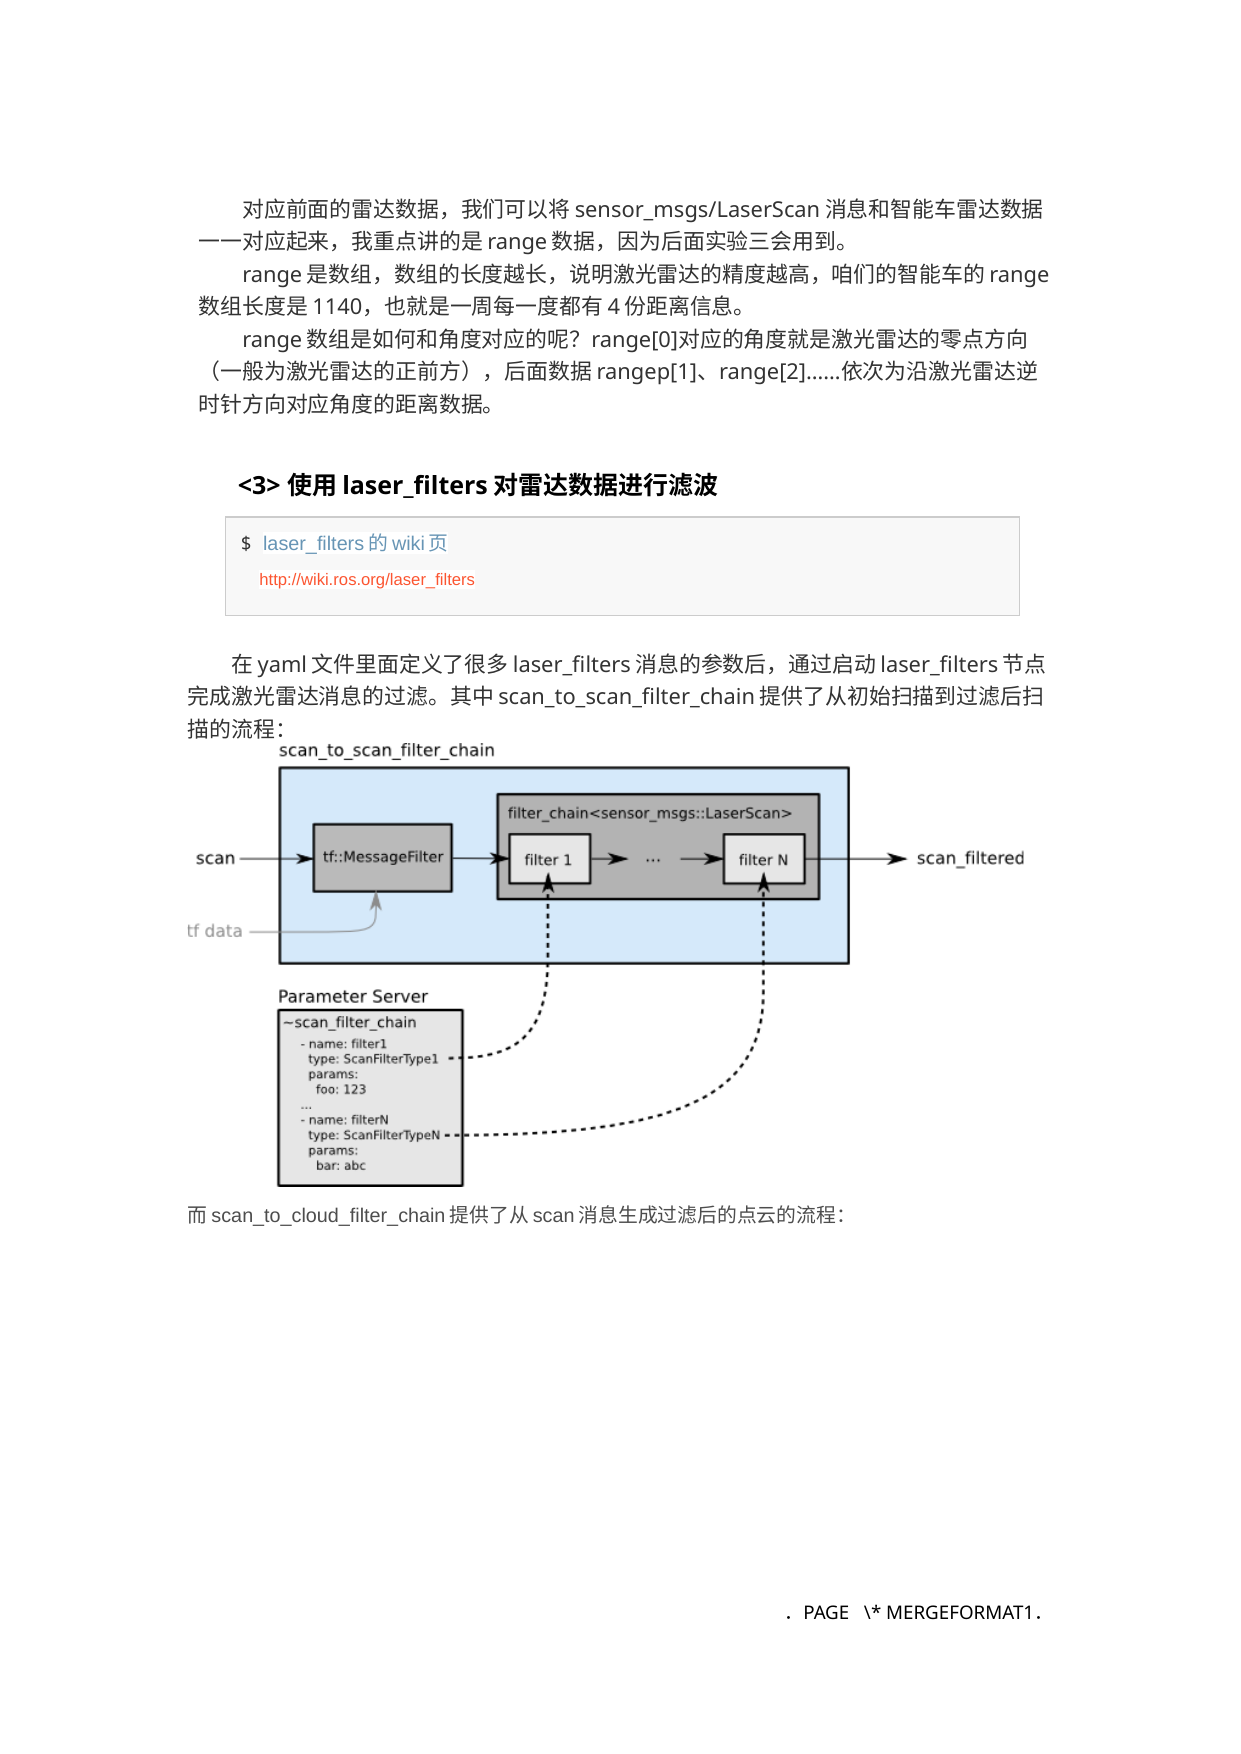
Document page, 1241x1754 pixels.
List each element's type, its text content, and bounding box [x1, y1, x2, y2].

text range数组是如何和角度对应的呢？range[0]对应的角度就是激光雷达的零点方向（一般为激光雷达的正前方），后面数据rangep[1]、range[2]……依次为沿激光雷达逆时针方向对应角度的距离数据。 [198, 321, 1053, 419]
text <3> 使用laser_filters对雷达数据进行滤波 [187, 451, 1053, 516]
text 对应前面的雷达数据，我们可以将sensor_msgs/LaserScan消息和智能车雷达数据一一对应起来，我重点讲的是range数据，因为后面实验三会用到。 [198, 191, 1053, 256]
picture [187, 743, 1024, 1187]
text range是数组，数组的长度越长，说明激光雷达的精度越高，咱们的智能车的range数组长度是1140，也就是一周每一度都有4份距离信息。 [198, 256, 1053, 321]
text 而scan_to_cloud_filter_chain提供了从scan消息生成过滤后的点云的流程： [187, 1199, 1053, 1231]
